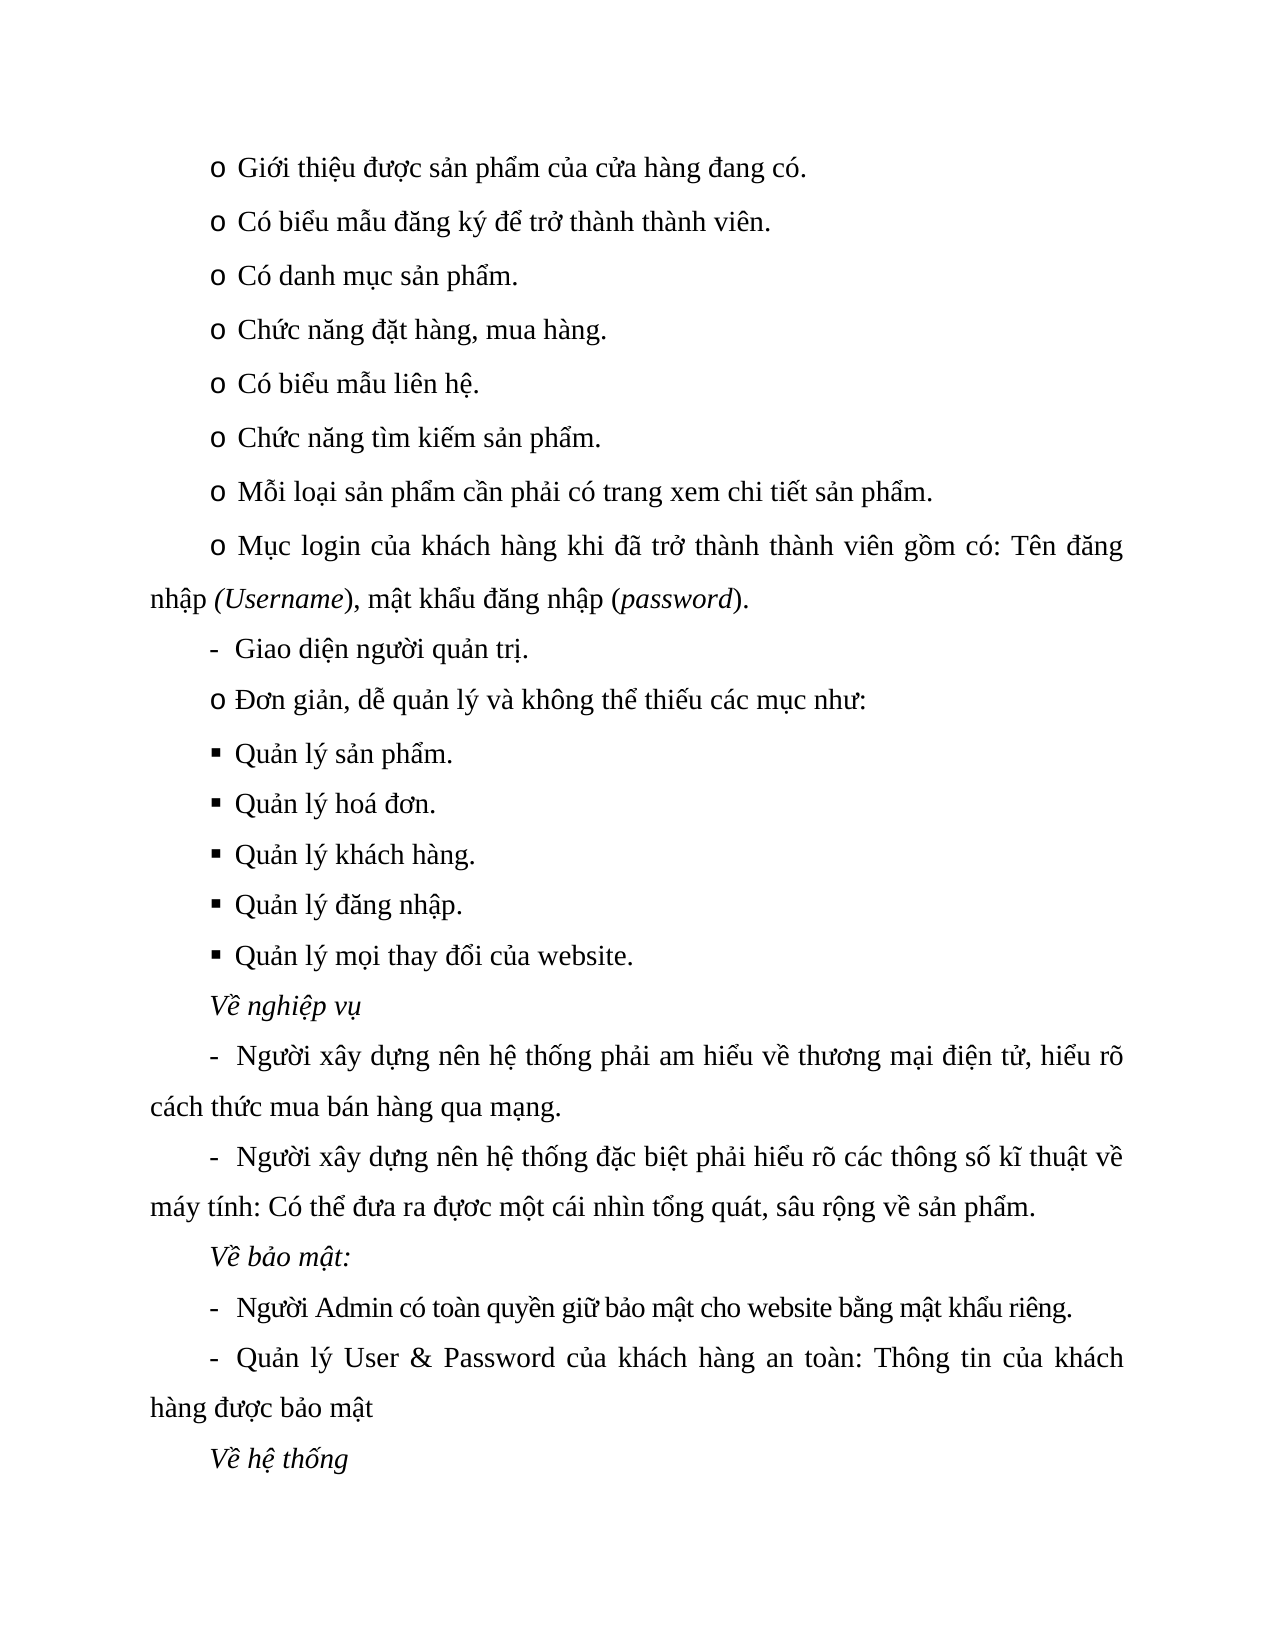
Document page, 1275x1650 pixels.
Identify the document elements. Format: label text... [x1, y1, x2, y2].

list Quản lý mọi thay đổi của website. [150, 938, 1125, 971]
list Quản lý hoá đơn. [150, 786, 1125, 820]
list Quản lý sản phẩm. [150, 736, 1125, 769]
list Chức năng tìm kiếm sản phẩm. [150, 420, 1125, 456]
list Người xây dựng nên hệ thống đặc biệt phải hiểu rõ các thông số kĩ thuật về máy tính: Có thể đưa ra đựơc một cái nhìn tổng quát, sâu rộng về sản phẩm. [150, 1139, 1125, 1223]
list Quản lý khách hàng. [150, 837, 1125, 870]
list Giới thiệu được sản phẩm của cửa hàng đang có. [150, 150, 1125, 186]
list Có danh mục sản phẩm. [150, 258, 1125, 294]
text Về nghiệp vụ [150, 988, 1125, 1022]
list Quản lý User & Password của khách hàng an toàn: Thông tin của khách hàng được bảo mật [150, 1340, 1125, 1424]
list Mỗi loại sản phẩm cần phải có trang xem chi tiết sản phẩm. [150, 474, 1125, 510]
list Chức năng đặt hàng, mua hàng. [150, 312, 1125, 348]
list Người Admin có toàn quyền giữ bảo mật cho website bằng mật khẩu riêng. [150, 1290, 1125, 1323]
list Giao diện người quản trị. [150, 632, 1125, 665]
text Về bảo mật: [150, 1239, 1125, 1273]
list Đơn giản, dễ quản lý và không thể thiếu các mục như: [150, 682, 1125, 718]
list Mục login của khách hàng khi đã trở thành thành viên gồm có: Tên đăng nhập (Username), mật khẩu đăng nhập (password). [150, 528, 1125, 615]
list Quản lý đăng nhập. [150, 887, 1125, 921]
list Có biểu mẫu đăng ký để trở thành thành viên. [150, 204, 1125, 240]
text Về hệ thống [150, 1441, 1125, 1474]
list Có biểu mẫu liên hệ. [150, 366, 1125, 402]
list Người xây dựng nên hệ thống phải am hiểu về thương mại điện tử, hiểu rõ cách thức mua bán hàng qua mạng. [150, 1038, 1125, 1122]
